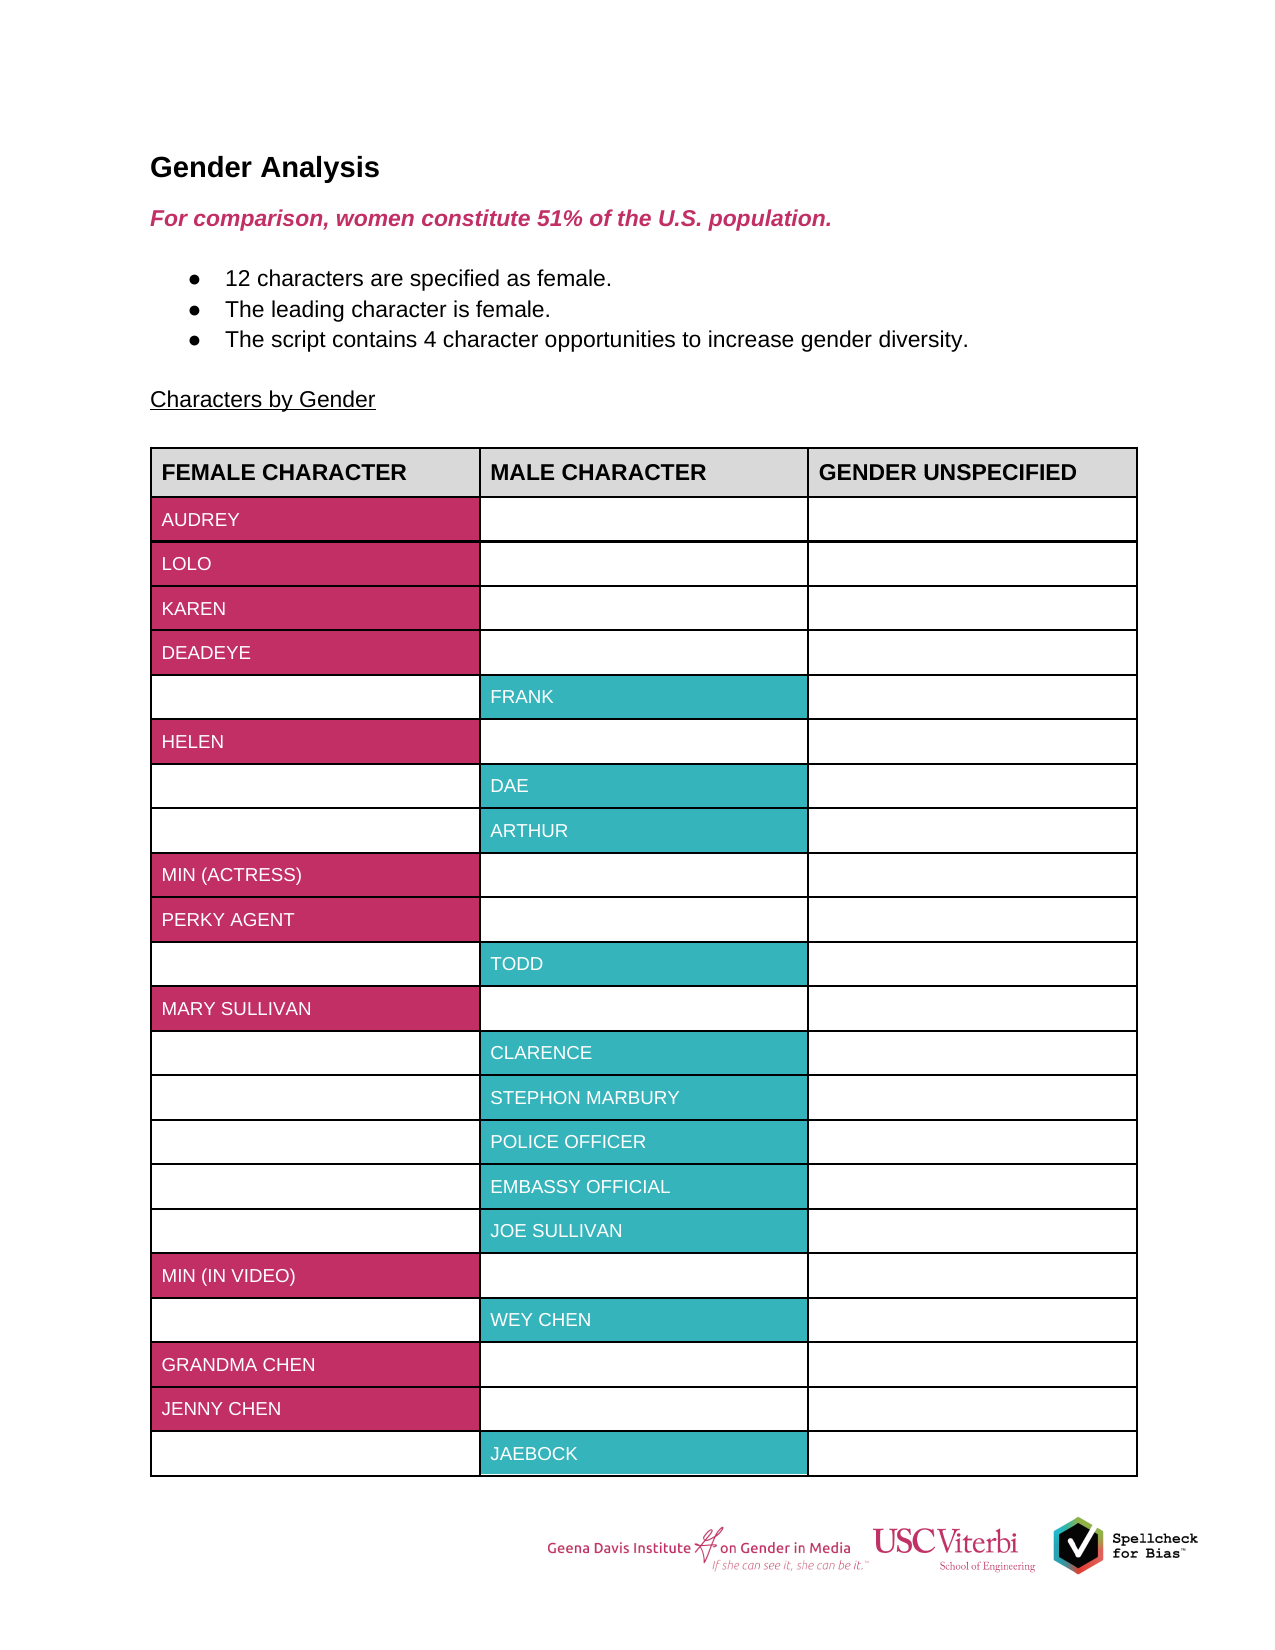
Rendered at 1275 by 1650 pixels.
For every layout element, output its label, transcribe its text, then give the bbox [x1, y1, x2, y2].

table_cell POLICE OFFICER [481, 1121, 807, 1163]
table_cell [152, 943, 479, 985]
table_cell ARTHUR [481, 809, 807, 852]
table_cell JENNY CHEN [152, 1388, 479, 1430]
table_cell [481, 720, 807, 763]
picture [532, 1515, 1212, 1577]
table_cell [152, 1032, 479, 1074]
table_cell [809, 1165, 1136, 1208]
table_cell [481, 631, 807, 674]
table_cell PERKY AGENT [152, 898, 479, 941]
table_cell [152, 1076, 479, 1119]
table_cell [152, 1299, 479, 1341]
table_cell AUDREY [152, 498, 479, 540]
table_cell [152, 809, 479, 852]
table_cell [809, 898, 1136, 941]
table_cell FRANK [481, 676, 807, 718]
table_cell [809, 587, 1136, 629]
table_cell [152, 1432, 479, 1474]
text Characters by Gender [150, 386, 1125, 413]
table_cell [809, 987, 1136, 1030]
text For comparison, women constitute 51% of the U.S. population. [150, 205, 1125, 231]
table_cell [809, 1210, 1136, 1252]
table_cell JAEBOCK [481, 1432, 807, 1474]
table_header GENDER UNSPECIFIED [809, 449, 1136, 496]
table_cell EMBASSY OFFICIAL [481, 1165, 807, 1208]
table_cell DAE [481, 765, 807, 807]
table_cell [809, 1432, 1136, 1474]
table_cell [481, 854, 807, 896]
text Gender Analysis [150, 150, 1125, 183]
table_cell [481, 498, 807, 540]
table_cell LOLO [152, 543, 479, 585]
list 12 characters are specified as female. [187, 265, 1125, 292]
table_cell [152, 765, 479, 807]
table_cell [809, 1343, 1136, 1386]
table_cell KAREN [152, 587, 479, 629]
table_cell STEPHON MARBURY [481, 1076, 807, 1119]
list The leading character is female. [187, 296, 1125, 322]
table_cell [152, 1121, 479, 1163]
table_cell MIN (IN VIDEO) [152, 1254, 479, 1297]
table_cell [481, 1388, 807, 1430]
table_cell [809, 1388, 1136, 1430]
table_header MALE CHARACTER [481, 449, 807, 496]
table_cell [809, 676, 1136, 718]
table_cell [809, 943, 1136, 985]
table_cell [481, 1254, 807, 1297]
table_cell [809, 543, 1136, 585]
table_cell [481, 1343, 807, 1386]
table_cell HELEN [152, 720, 479, 763]
table_cell [481, 987, 807, 1030]
table_cell [809, 498, 1136, 540]
table_cell WEY CHEN [481, 1299, 807, 1341]
table_cell DEADEYE [152, 631, 479, 674]
table_cell TODD [481, 943, 807, 985]
table_cell [152, 1210, 479, 1252]
table_cell [809, 1032, 1136, 1074]
list The script contains 4 character opportunities to increase gender diversity. [187, 326, 1125, 352]
table_cell [809, 1121, 1136, 1163]
table_cell [809, 809, 1136, 852]
table_cell [152, 1165, 479, 1208]
table_cell [481, 898, 807, 941]
table_cell [809, 1076, 1136, 1119]
table_cell JOE SULLIVAN [481, 1210, 807, 1252]
table_cell [809, 765, 1136, 807]
table_cell MIN (ACTRESS) [152, 854, 479, 896]
table_cell [481, 543, 807, 585]
table_cell [809, 720, 1136, 763]
table_cell [809, 631, 1136, 674]
table_header FEMALE CHARACTER [152, 449, 479, 496]
table_cell MARY SULLIVAN [152, 987, 479, 1030]
table_cell [809, 1299, 1136, 1341]
table_cell [809, 1254, 1136, 1297]
table_cell CLARENCE [481, 1032, 807, 1074]
table_cell [152, 676, 479, 718]
table_cell [481, 587, 807, 629]
table_cell [809, 854, 1136, 896]
table_cell GRANDMA CHEN [152, 1343, 479, 1386]
